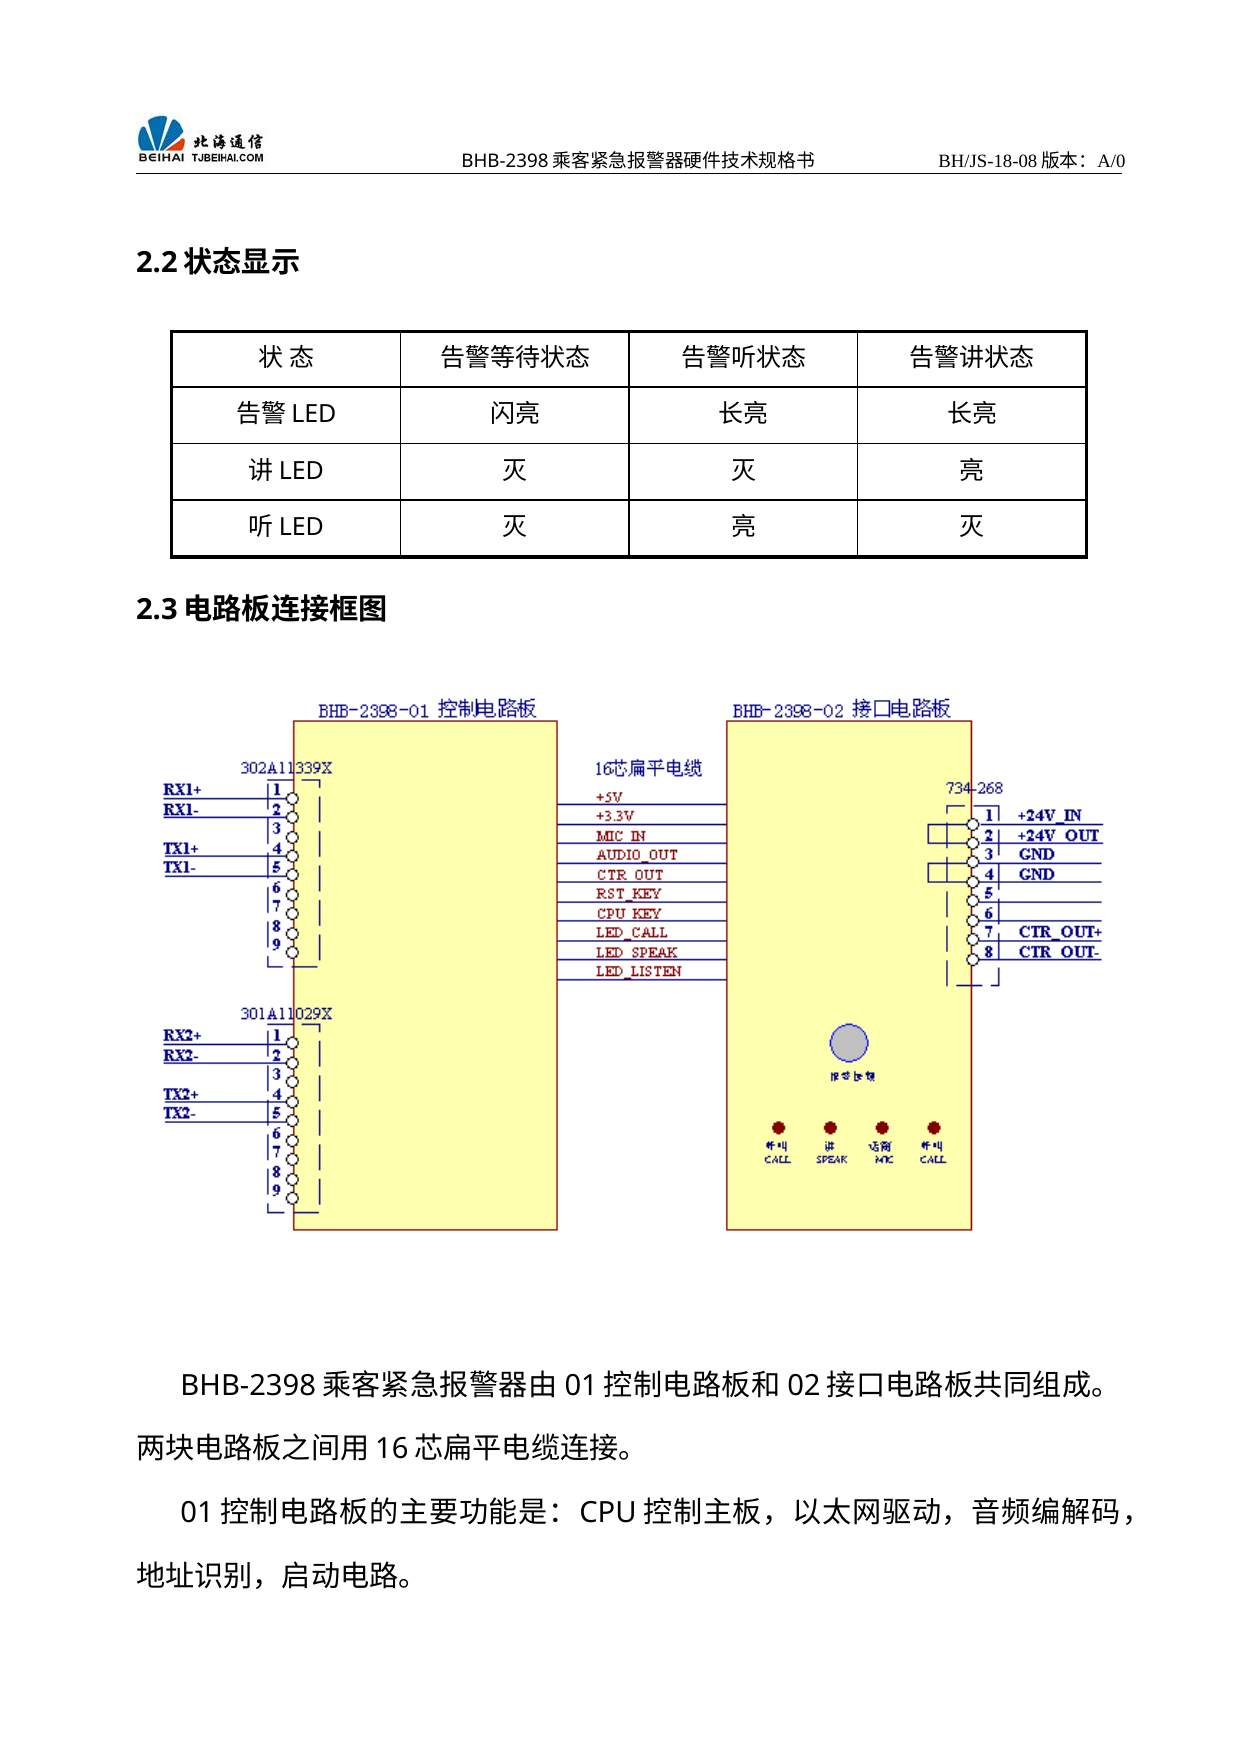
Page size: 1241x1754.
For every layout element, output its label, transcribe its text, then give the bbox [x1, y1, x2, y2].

table_header 告警等待状态 [401, 333, 628, 386]
table_cell 长亮 [630, 388, 857, 442]
table_cell 灭 [630, 444, 857, 499]
table_cell 灭 [401, 444, 628, 499]
table_cell 闪亮 [401, 388, 628, 442]
text BHB-2398乘客紧急报警器由01控制电路板和02接口电路板共同组成。两块电路板之间用16芯扁平电缆连接。 [136, 1361, 1122, 1467]
table_cell 讲LED [173, 444, 400, 499]
table_cell 告警LED [173, 388, 400, 442]
table_cell 亮 [858, 444, 1085, 499]
subtitle 2.3电路板连接框图 [136, 586, 1122, 628]
picture [135, 676, 1122, 1261]
table_header 告警听状态 [630, 333, 857, 386]
table_cell 灭 [401, 501, 628, 555]
table_header 状 态 [173, 333, 400, 386]
table_cell 灭 [858, 501, 1085, 555]
picture [135, 113, 271, 167]
table_cell 听LED [173, 501, 400, 555]
table_cell 亮 [630, 501, 857, 555]
table_cell 长亮 [858, 388, 1085, 442]
subtitle 2.2状态显示 [136, 239, 1122, 281]
table_header 告警讲状态 [858, 333, 1085, 386]
text 01控制电路板的主要功能是：CPU控制主板，以太网驱动，音频编解码，地址识别，启动电路。 [136, 1488, 1122, 1594]
